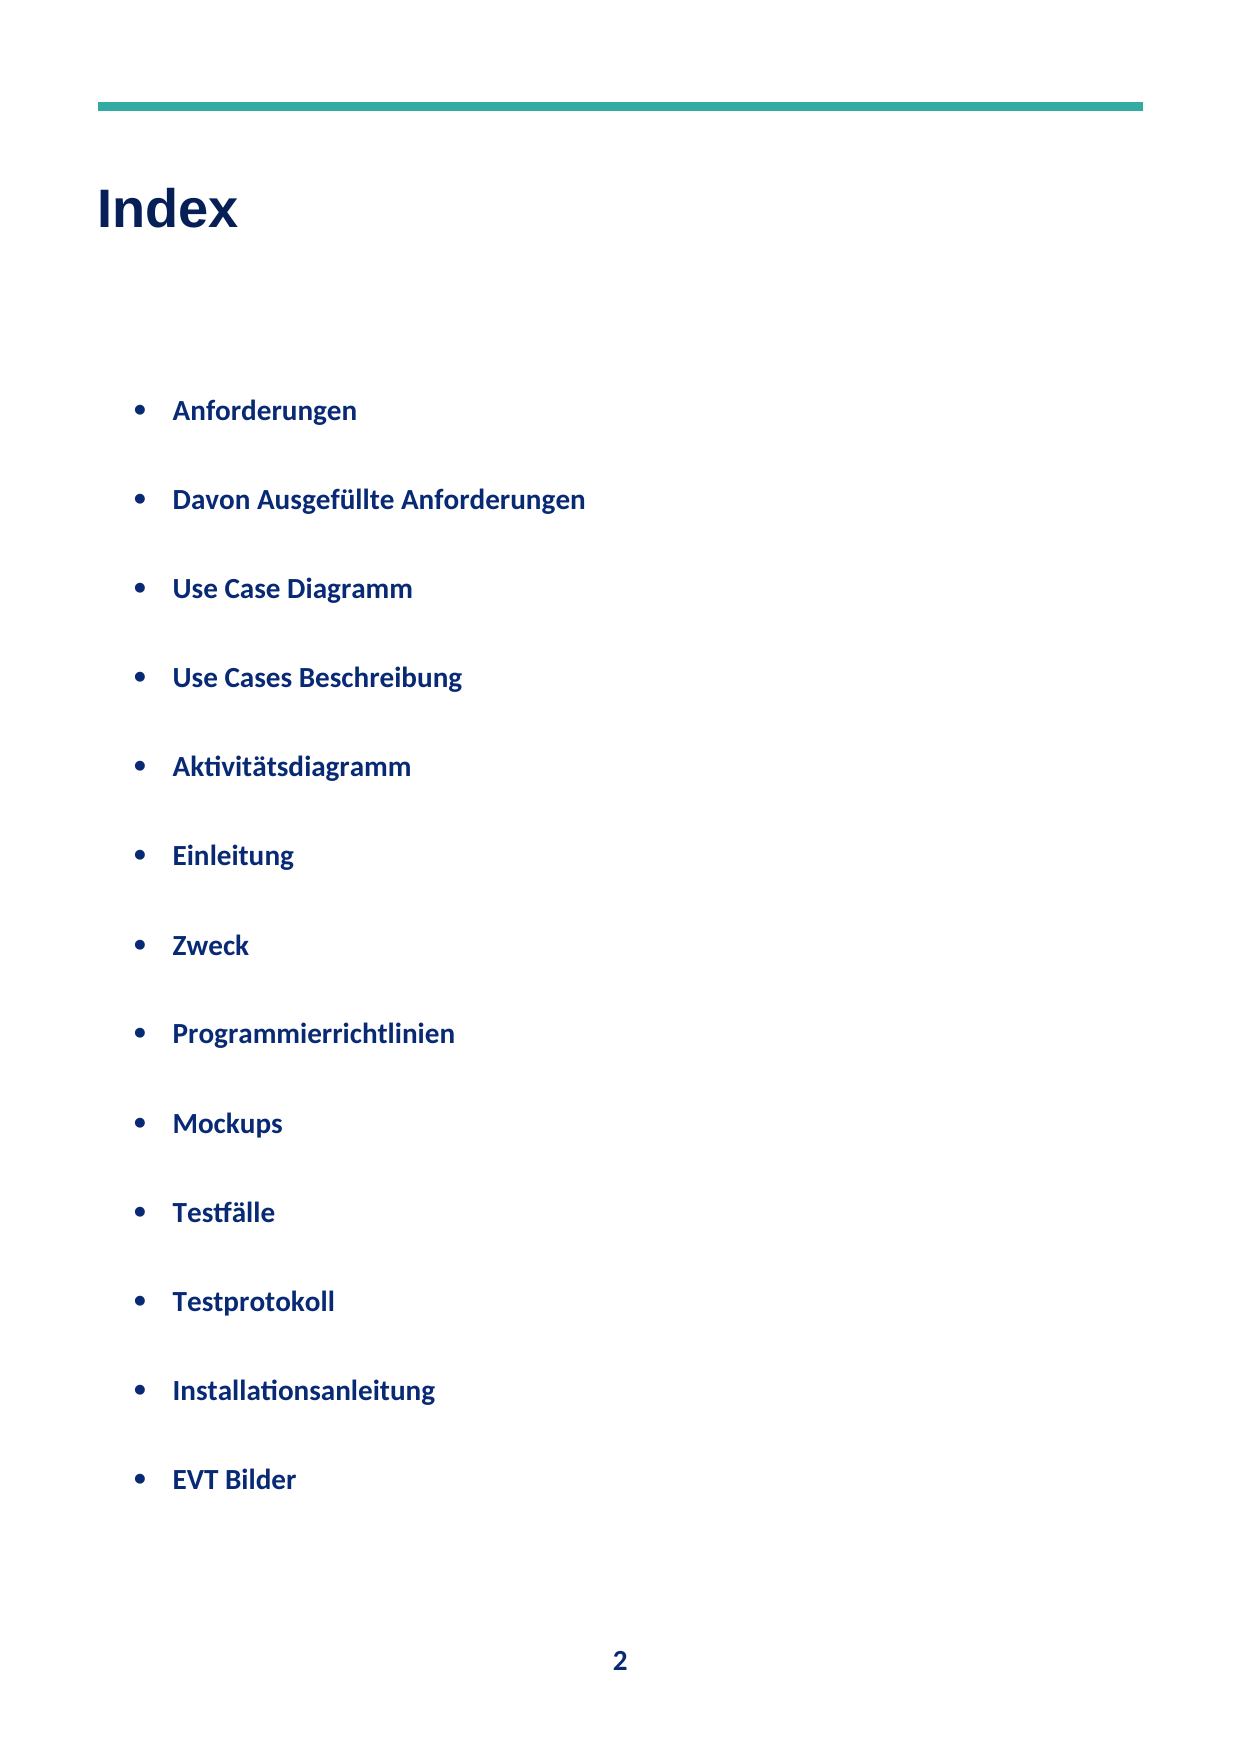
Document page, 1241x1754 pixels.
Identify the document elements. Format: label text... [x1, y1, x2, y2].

list Anforderungen [135, 392, 1143, 428]
list Installationsanleitung [135, 1372, 1143, 1407]
list Aktivitätsdiagramm [135, 748, 1143, 784]
list Mockups [135, 1105, 1143, 1140]
list Einleitung [135, 837, 1143, 873]
list EVT Bilder [135, 1461, 1143, 1497]
subtitle Index [97, 177, 1143, 239]
list Davon Ausgefüllte Anforderungen [135, 481, 1143, 517]
list Zweck [135, 927, 1143, 962]
list Use Case Diagramm [135, 570, 1143, 606]
list Testprotokoll [135, 1283, 1143, 1318]
list Programmierrichtlinien [135, 1016, 1143, 1051]
list Testfälle [135, 1194, 1143, 1229]
list Use Cases Beschreibung [135, 659, 1143, 695]
